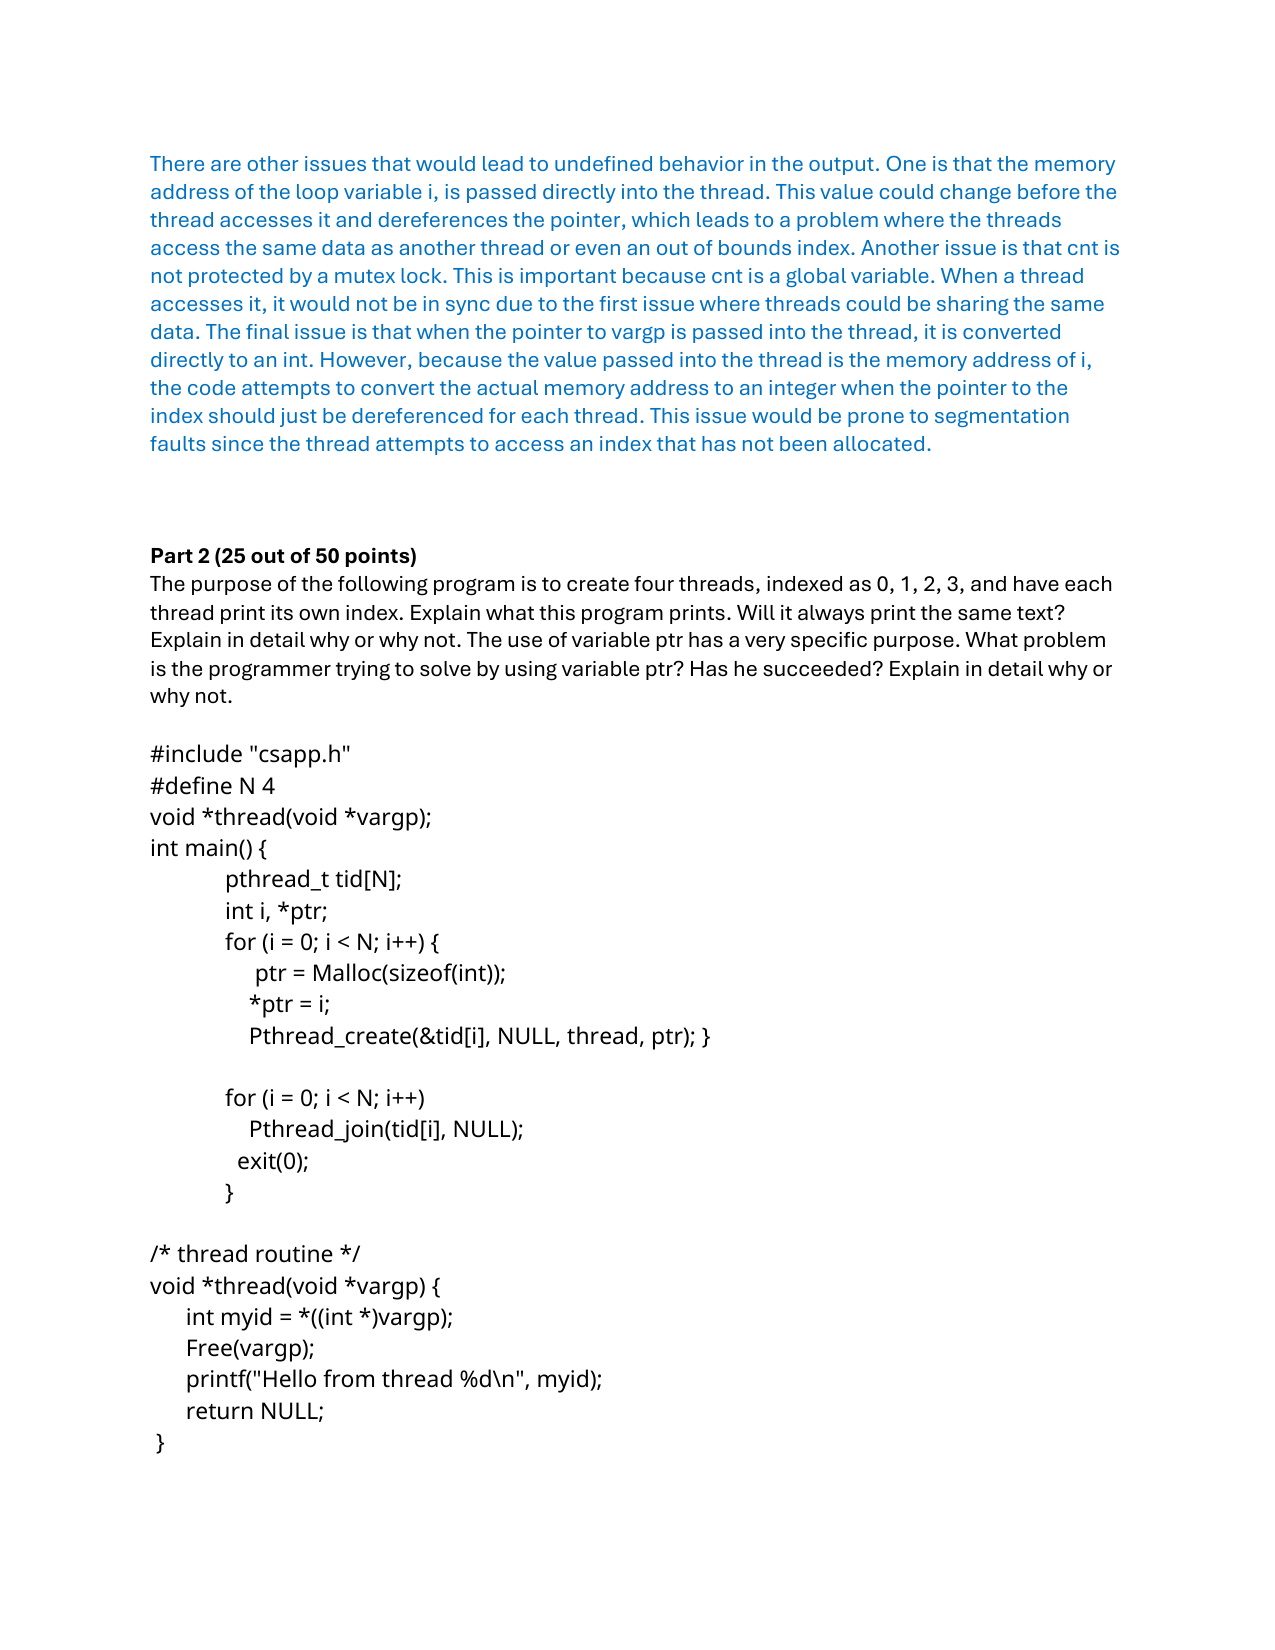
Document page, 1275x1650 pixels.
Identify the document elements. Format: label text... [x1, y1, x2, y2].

text exit(0); [150, 1145, 1125, 1176]
text /* thread routine */ [150, 1238, 1125, 1270]
text Pthread_join(tid[i], NULL); [150, 1113, 1125, 1145]
text ptr = Malloc(sizeof(int)); [150, 957, 1125, 988]
text #define N 4 [150, 770, 1125, 801]
text void *thread(void *vargp) { [150, 1270, 1125, 1301]
text } [150, 1426, 1125, 1457]
text return NULL; [150, 1395, 1125, 1426]
text printf("Hello from thread %d\n", myid); [150, 1363, 1125, 1395]
text There are other issues that would lead to undefined behavior in the output. One is that the memory address of the loop variable i, is passed directly into the thread. This value could change before the thread accesses it and dereferences the pointer, which leads to a problem where the threads access the same data as another thread or even an out of bounds index. Another issue is that cnt is not protected by a mutex lock. This is important because cnt is a global variable. When a thread accesses it, it would not be in sync due to the first issue where threads could be sharing the same data. The final issue is that when the pointer to vargp is passed into the thread, it is converted directly to an int. However, because the value passed into the thread is the memory address of i, the code attempts to convert the actual memory address to an integer when the pointer to the index should just be dereferenced for each thread. This issue would be prone to segmentation faults since the thread attempts to access an index that has not been allocated. [150, 150, 1125, 458]
text Free(vargp); [150, 1332, 1125, 1363]
text *ptr = i; [150, 988, 1125, 1020]
text for (i = 0; i < N; i++) { [150, 926, 1125, 957]
text } [150, 1176, 1125, 1207]
text int main() { [150, 832, 1125, 863]
text int myid = *((int *)vargp); [150, 1301, 1125, 1332]
text int i, *ptr; [150, 895, 1125, 926]
text Pthread_create(&tid[i], NULL, thread, ptr); } [150, 1020, 1125, 1051]
text pthread_t tid[N]; [150, 863, 1125, 895]
text The purpose of the following program is to create four threads, indexed as 0, 1, 2, 3, and have each thread print its own index. Explain what this program prints. Will it always print the same text? Explain in detail why or why not. The use of variable ptr has a very specific purpose. What problem is the programmer trying to solve by using variable ptr? Has he succeeded? Explain in detail why or why not. [150, 570, 1125, 710]
text void *thread(void *vargp); [150, 801, 1125, 832]
text #include "csapp.h" [150, 738, 1125, 770]
text Part 2 (25 out of 50 points) [150, 542, 1125, 570]
text for (i = 0; i < N; i++) [150, 1082, 1125, 1113]
